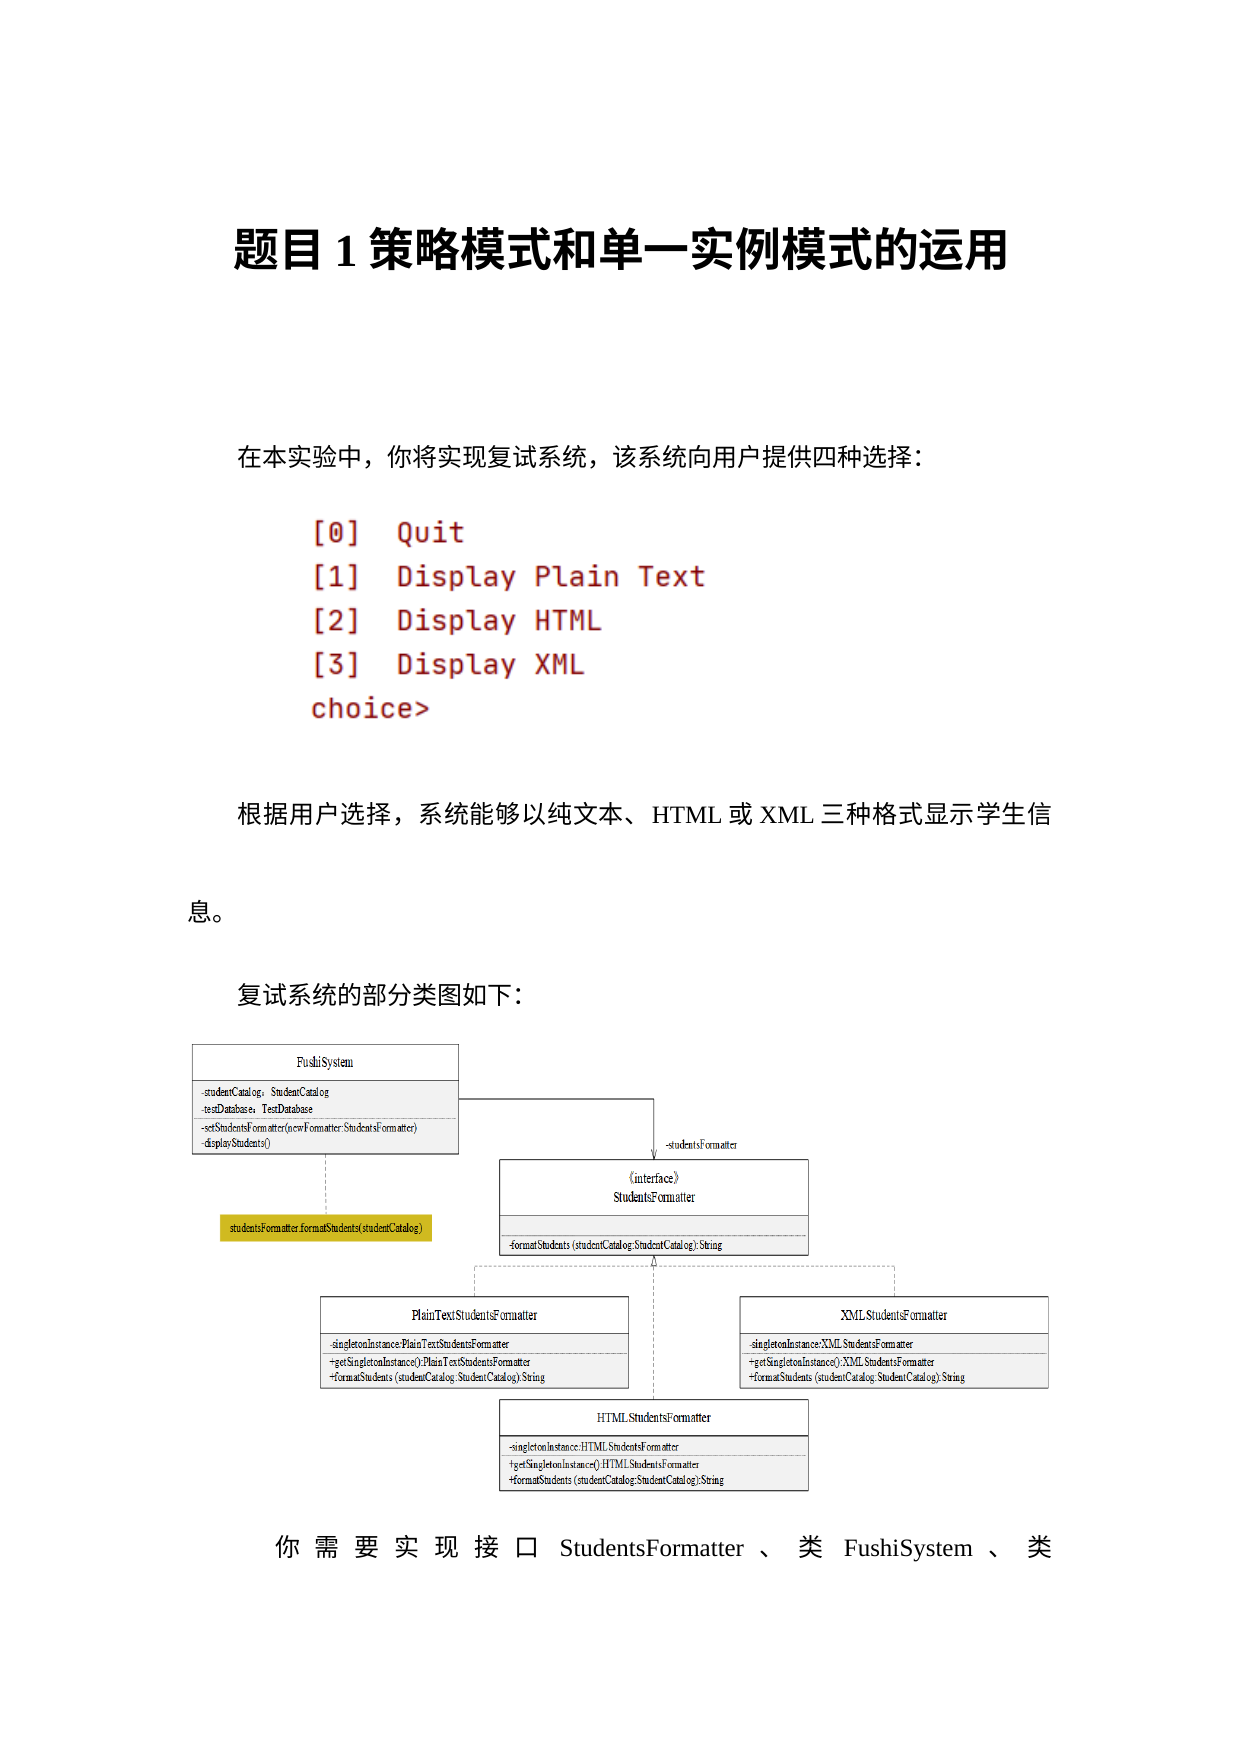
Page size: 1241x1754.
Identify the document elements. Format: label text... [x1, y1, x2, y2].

text 复试系统的部分类图如下： [187, 961, 1053, 1026]
subtitle 题目1 策略模式和单一实例模式的运用 [187, 197, 1053, 295]
picture [191, 1044, 1049, 1493]
picture [292, 506, 948, 734]
text 在本实验中，你将实现复试系统，该系统向用户提供四种选择： [187, 423, 1053, 488]
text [187, 1513, 1053, 1578]
text 根据用户选择，系统能够以纯文本、HTML或XML三种格式显示学生信息。 [187, 780, 1053, 943]
